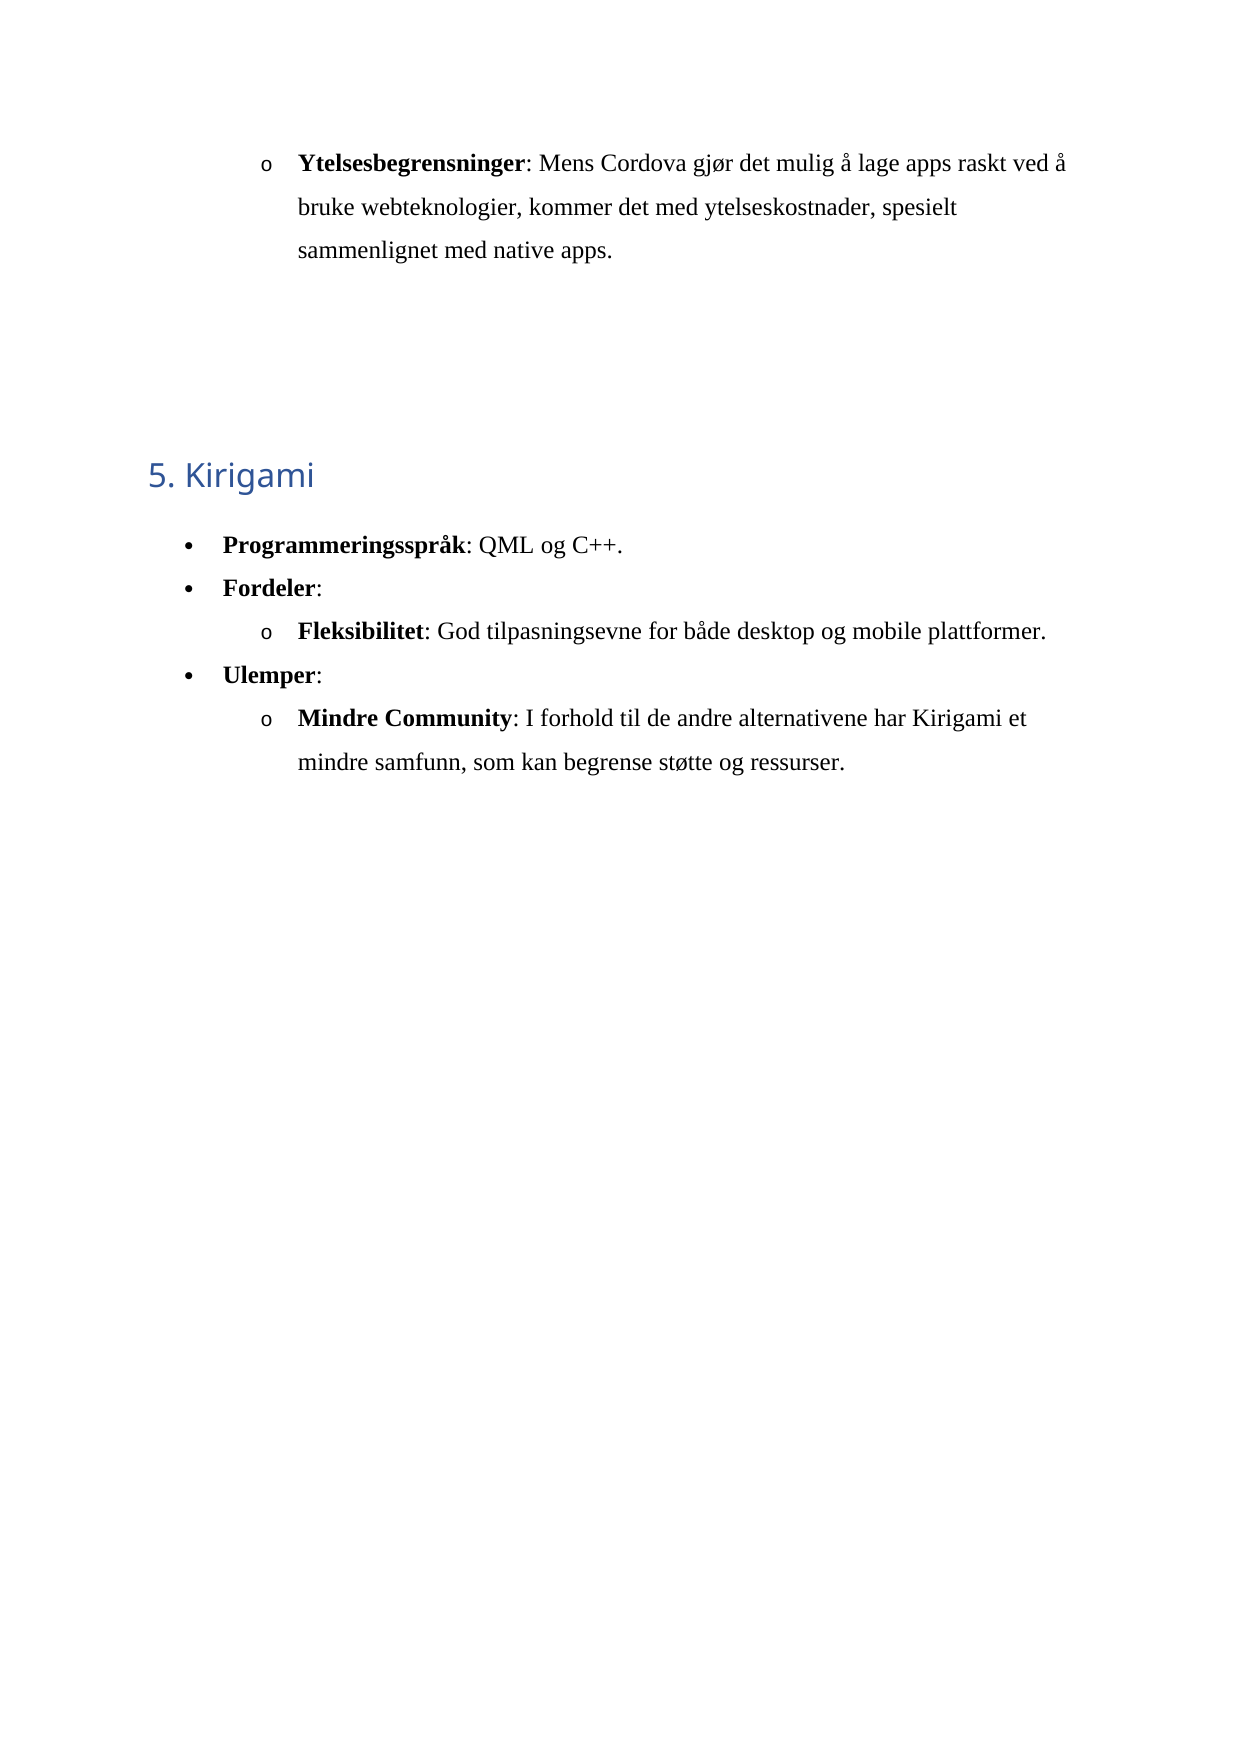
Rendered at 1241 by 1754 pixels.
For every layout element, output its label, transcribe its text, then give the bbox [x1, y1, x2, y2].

list Fleksibilitet: God tilpasningsevne for både desktop og mobile plattformer. [260, 616, 1093, 646]
list Fordeler: [185, 573, 1093, 602]
subtitle 5. Kirigami [148, 452, 1093, 497]
list Programmeringsspråk: QML og C++. [185, 530, 1093, 558]
list Ytelsesbegrensninger: Mens Cordova gjør det mulig å lage apps raskt ved å bruke webteknologier, kommer det med ytelseskostnader, spesielt sammenlignet med native apps. [260, 148, 1093, 263]
list Mindre Community: I forhold til de andre alternativene har Kirigami et mindre samfunn, som kan begrense støtte og ressurser. [260, 703, 1093, 776]
list Ulemper: [185, 660, 1093, 689]
